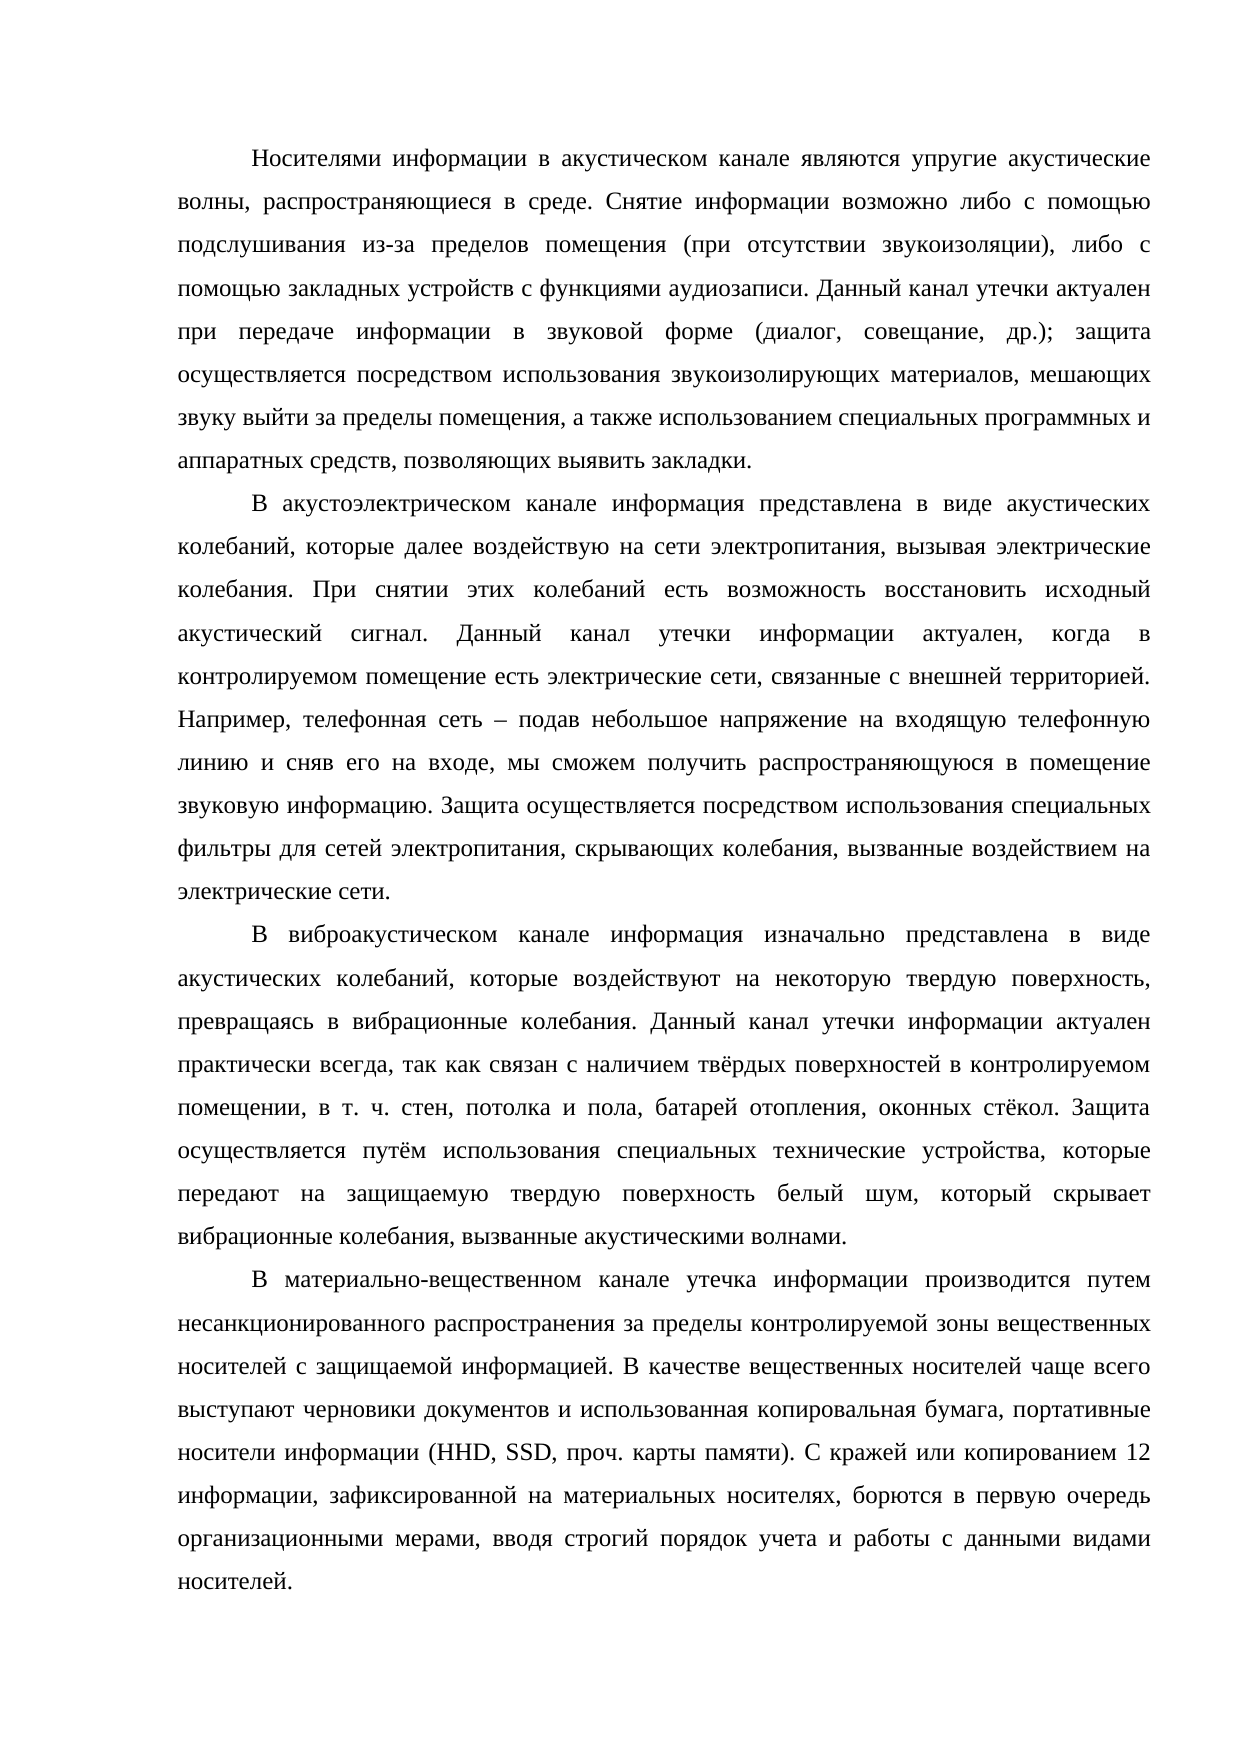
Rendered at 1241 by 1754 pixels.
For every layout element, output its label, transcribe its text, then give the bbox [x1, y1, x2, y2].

text В виброакустическом канале информация изначально представлена в виде акустических колебаний, которые воздействуют на некоторую твердую поверхность, превращаясь в вибрационные колебания. Данный канал утечки информации актуален практически всегда, так как связан с наличием твёрдых поверхностей в контролируемом помещении, в т. ч. стен, потолка и пола, батарей отопления, оконных стёкол. Защита осуществляется путём использования специальных технические устройства, которые передают на защищаемую твердую поверхность белый шум, который скрывает вибрационные колебания, вызванные акустическими волнами. [177, 919, 1152, 1250]
text В материально-вещественном канале утечка информации производится путем несанкционированного распространения за пределы контролируемой зоны вещественных носителей с защищаемой информацией. В качестве вещественных носителей чаще всего выступают черновики документов и использованная копировальная бумага, портативные носители информации (HHD, SSD, проч. карты памяти). С кражей или копированием 12 информации, зафиксированной на материальных носителях, борются в первую очередь организационными мерами, вводя строгий порядок учета и работы с данными видами носителей. [177, 1264, 1152, 1595]
text Носителями информации в акустическом канале являются упругие акустические волны, распространяющиеся в среде. Снятие информации возможно либо с помощью подслушивания из-за пределов помещения (при отсутствии звукоизоляции), либо с помощью закладных устройств с функциями аудиозаписи. Данный канал утечки актуален при передаче информации в звуковой форме (диалог, совещание, др.); защита осуществляется посредством использования звукоизолирующих материалов, мешающих звуку выйти за пределы помещения, а также использованием специальных программных и аппаратных средств, позволяющих выявить закладки. [177, 143, 1152, 474]
text В акустоэлектрическом канале информация представлена в виде акустических колебаний, которые далее воздействую на сети электропитания, вызывая электрические колебания. При снятии этих колебаний есть возможность восстановить исходный акустический сигнал. Данный канал утечки информации актуален, когда в контролируемом помещение есть электрические сети, связанные с внешней территорией. Например, телефонная сеть – подав небольшое напряжение на входящую телефонную линию и сняв его на входе, мы сможем получить распространяющуюся в помещение звуковую информацию. Защита осуществляется посредством использования специальных фильтры для сетей электропитания, скрывающих колебания, вызванные воздействием на электрические сети. [177, 488, 1152, 905]
